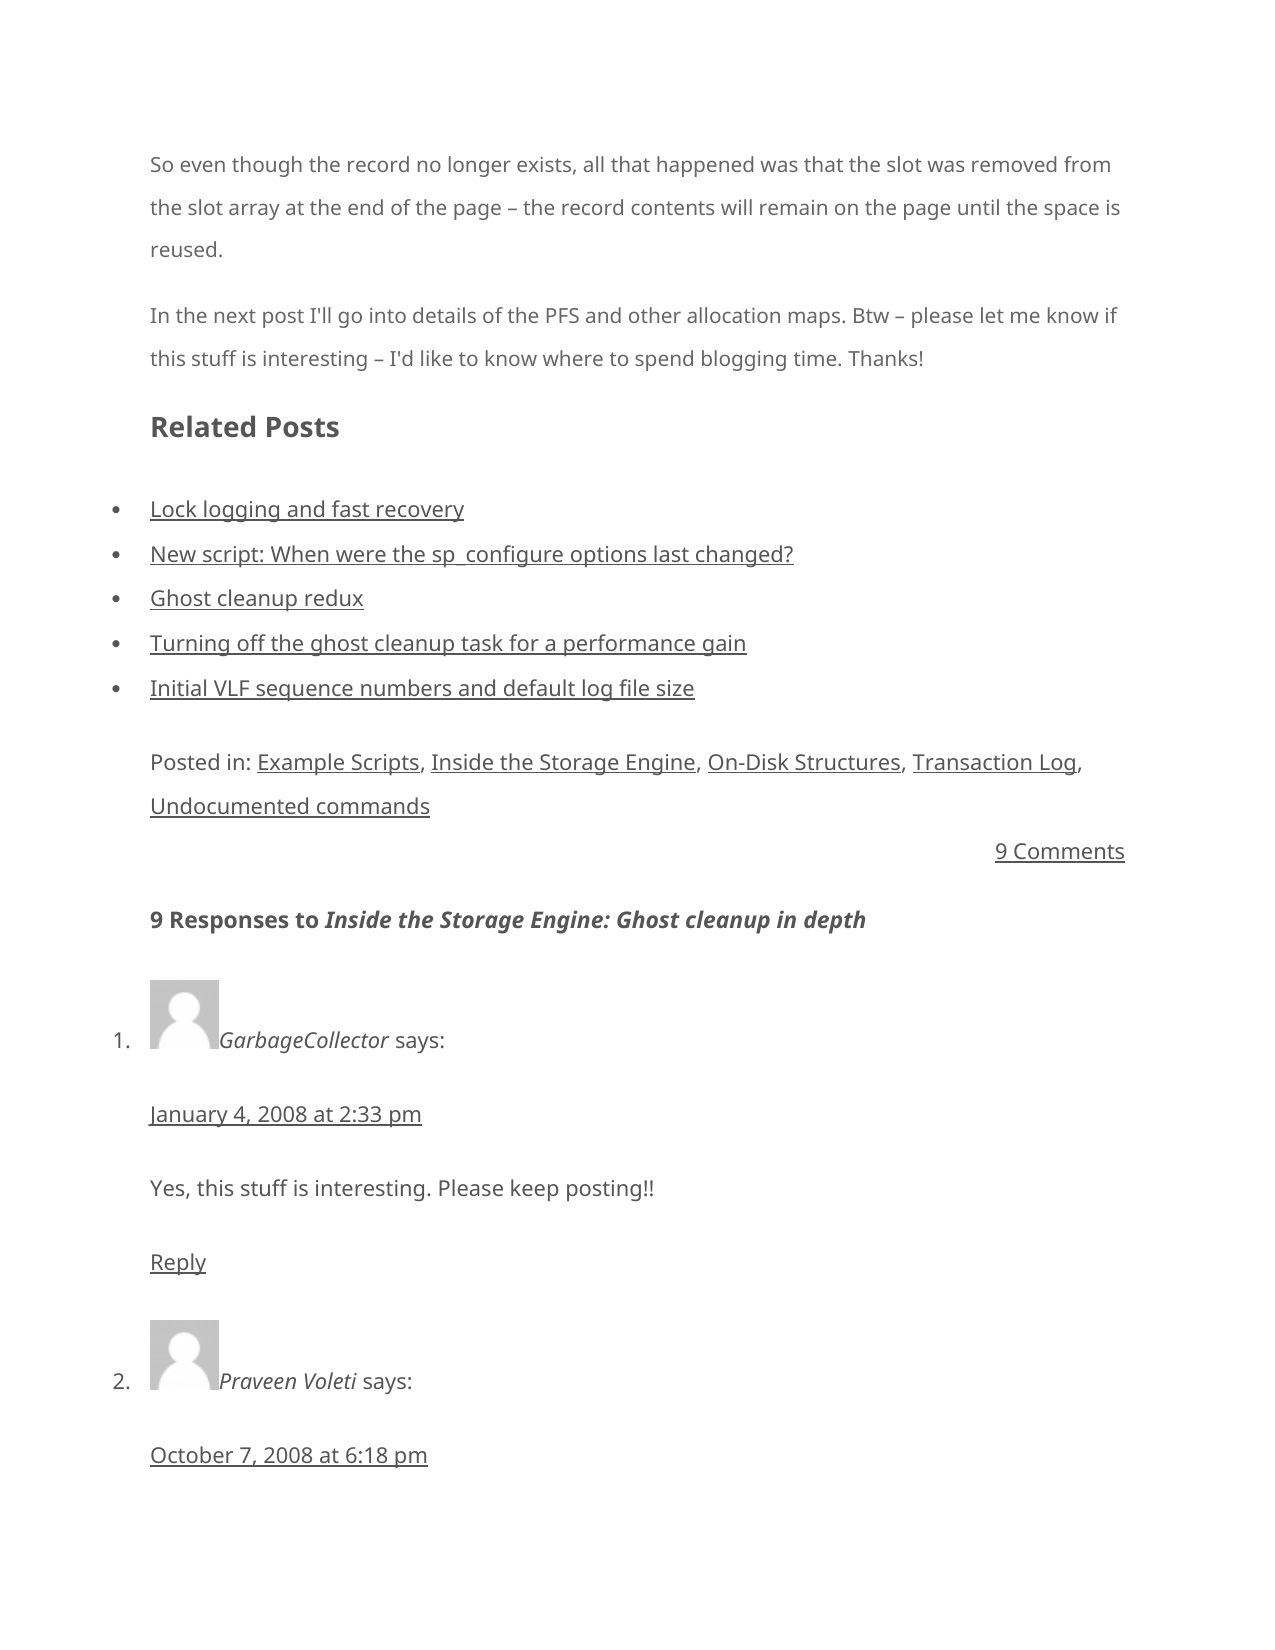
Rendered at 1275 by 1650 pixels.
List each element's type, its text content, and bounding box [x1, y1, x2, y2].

text Posted in: Example Scripts, Inside the Storage Engine, On-Disk Structures, Transaction Log, Undocumented commands [150, 747, 1125, 821]
picture [150, 980, 219, 1049]
picture [150, 1320, 219, 1390]
list Ghost cleanup redux [112, 583, 1125, 613]
text 9 Comments [150, 836, 1125, 866]
text Related Posts [150, 407, 1125, 446]
list Lock logging and fast recovery [112, 494, 1125, 524]
list Praveen Voleti says: [112, 1321, 1125, 1396]
list New script: When were the sp_configure options last changed? [112, 539, 1125, 568]
list Turning off the ghost cleanup task for a performance gain [112, 628, 1125, 658]
text Reply [150, 1247, 1125, 1277]
text So even though the record no longer exists, all that happened was that the slot was removed from the slot array at the end of the page – the record contents will remain on the page until the space is reused. [150, 150, 1125, 264]
list GarbageCollector says: [112, 980, 1125, 1055]
text In the next post I'll go into details of the PFS and other allocation maps. Btw – please let me know if this stuff is interesting – I'd like to know where to spend blogging time. Thanks! [150, 301, 1125, 372]
list Initial VLF sequence numbers and default log file size [112, 673, 1125, 702]
text Yes, this stuff is interesting. Please keep posting!! [150, 1173, 1125, 1203]
text January 4, 2008 at 2:33 pm [150, 1099, 1125, 1129]
text October 7, 2008 at 6:18 pm [150, 1440, 1125, 1470]
subtitle 9 Responses to Inside the Storage Engine: Ghost cleanup in depth [150, 904, 1125, 935]
